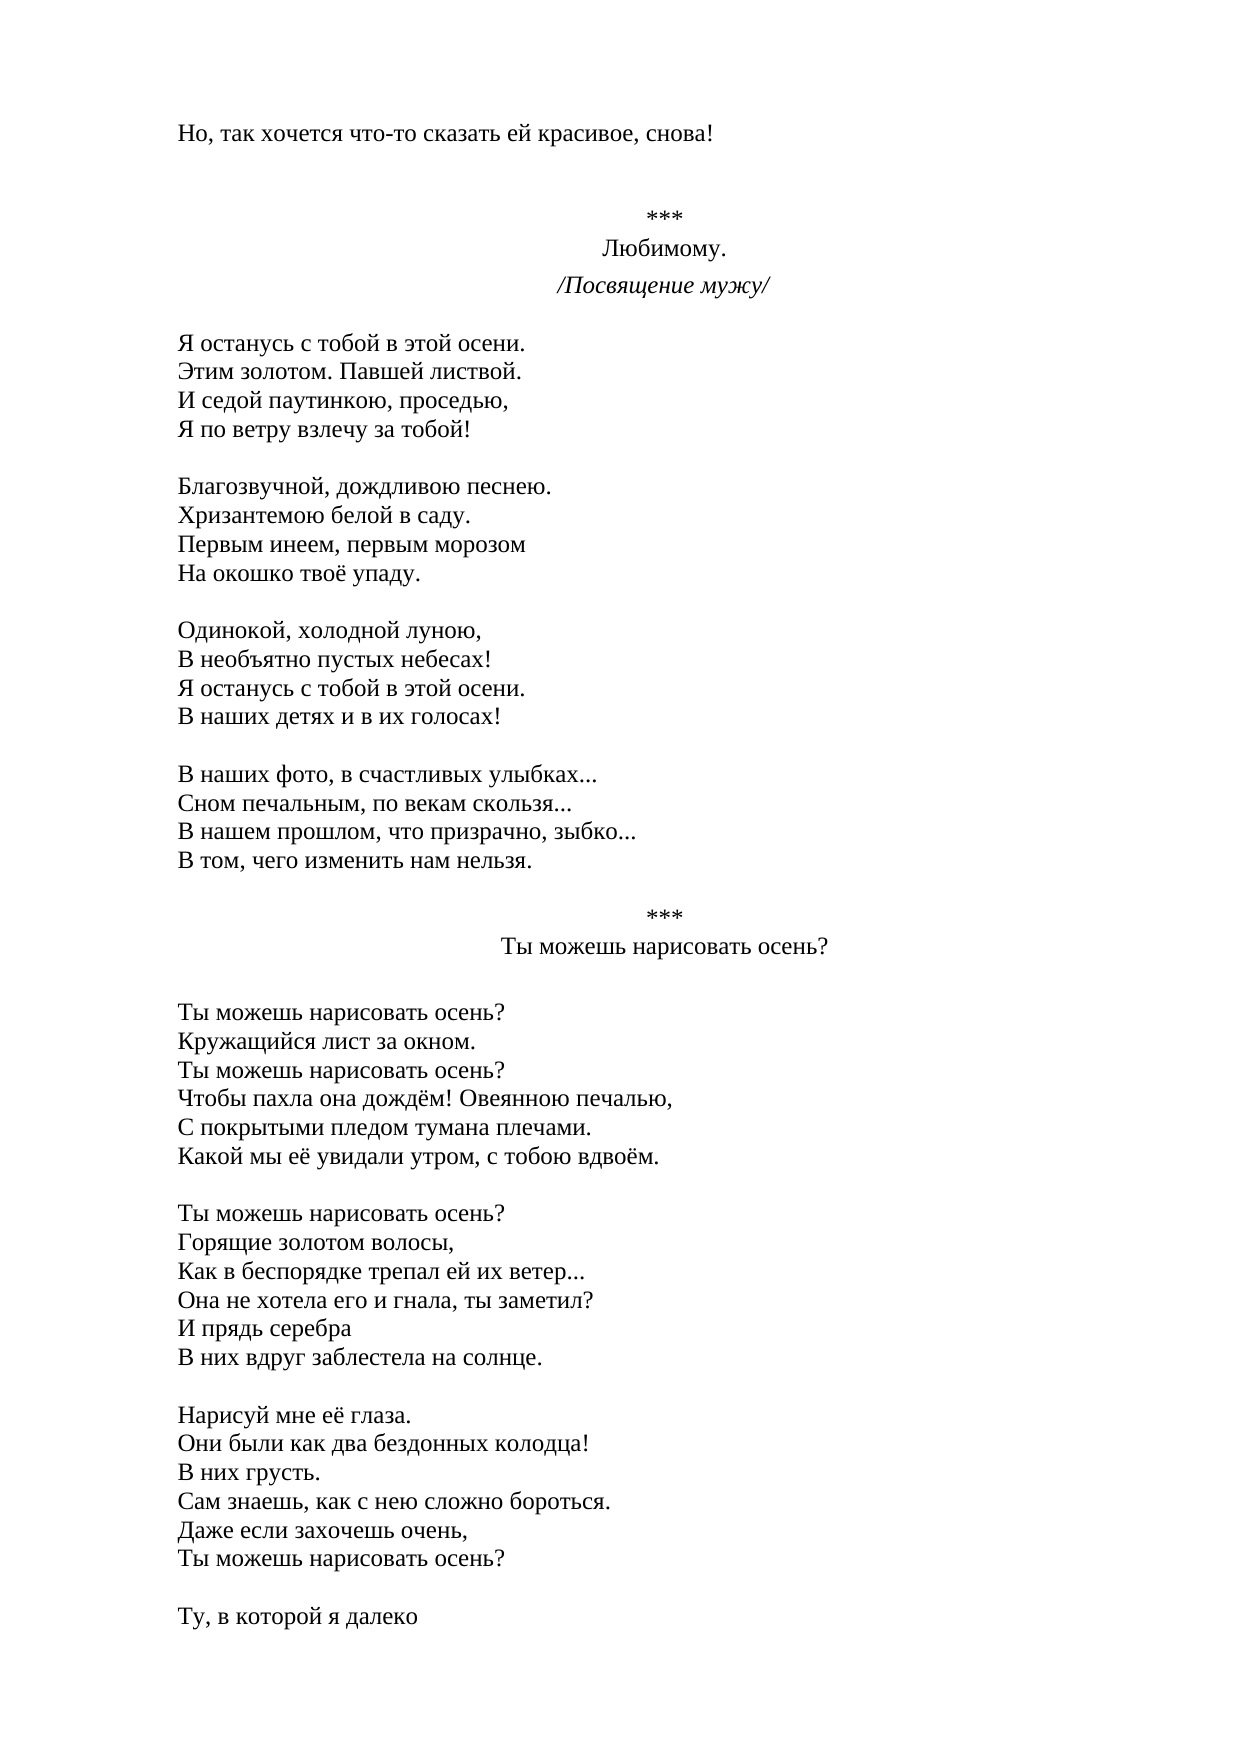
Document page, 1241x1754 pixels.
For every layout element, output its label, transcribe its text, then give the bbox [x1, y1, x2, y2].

text Сном печальным, по векам скользя... [177, 788, 1152, 816]
text Горящие золотом волосы, [177, 1227, 1152, 1256]
text В них вдруг заблестела на солнце. [177, 1342, 1152, 1371]
text Я останусь с тобой в этой осени. [177, 673, 1152, 701]
text Благозвучной, дождливою песнею. [177, 471, 1152, 500]
text Ты можешь нарисовать осень? [177, 1055, 1152, 1083]
text Чтобы пахла она дождём! Овеянною печалью, [177, 1083, 1152, 1112]
text Они были как два бездонных колодца! [177, 1428, 1152, 1457]
text Ты можешь нарисовать осень? [177, 997, 1152, 1026]
text Как в беспорядке трепал ей их ветер... [177, 1256, 1152, 1285]
text И прядь серебра [177, 1313, 1152, 1342]
text Нарисуй мне её глаза. [177, 1400, 1152, 1428]
text С покрытыми пледом тумана плечами. [177, 1112, 1152, 1141]
text Этим золотом. Павшей листвой. [177, 356, 1152, 385]
text Сам знаешь, как с нею сложно бороться. [177, 1486, 1152, 1515]
subtitle Ты можешь нарисовать осень? [177, 931, 1152, 960]
text *** [177, 204, 1152, 233]
text В том, чего изменить нам нельзя. [177, 845, 1152, 874]
text На окошко твоё упаду. [177, 558, 1152, 586]
text Хризантемою белой в саду. [177, 500, 1152, 529]
text Одинокой, холодной луною, [177, 615, 1152, 644]
text /Посвящение мужу/ [177, 270, 1152, 299]
text В наших детях и в их голосах! [177, 701, 1152, 730]
text Кружащийся лист за окном. [177, 1026, 1152, 1055]
subtitle Любимому. [177, 233, 1152, 262]
text В необъятно пустых небесах! [177, 644, 1152, 673]
text *** [177, 903, 1152, 931]
text Первым инеем, первым морозом [177, 529, 1152, 558]
text Ту, в которой я далеко [177, 1601, 1152, 1630]
text В нашем прошлом, что призрачно, зыбко... [177, 816, 1152, 845]
text Даже если захочешь очень, [177, 1515, 1152, 1543]
text Какой мы её увидали утром, с тобою вдвоём. [177, 1141, 1152, 1170]
text В наших фото, в счастливых улыбках... [177, 759, 1152, 788]
text В них грусть. [177, 1457, 1152, 1486]
text Ты можешь нарисовать осень? [177, 1198, 1152, 1227]
text Она не хотела его и гнала, ты заметил? [177, 1285, 1152, 1313]
text Я по ветру взлечу за тобой! [177, 414, 1152, 443]
text И седой паутинкою, проседью, [177, 385, 1152, 414]
text Я останусь с тобой в этой осени. [177, 328, 1152, 356]
text Ты можешь нарисовать осень? [177, 1543, 1152, 1572]
text Но, так хочется что-то сказать ей красивое, снова! [177, 118, 1152, 147]
